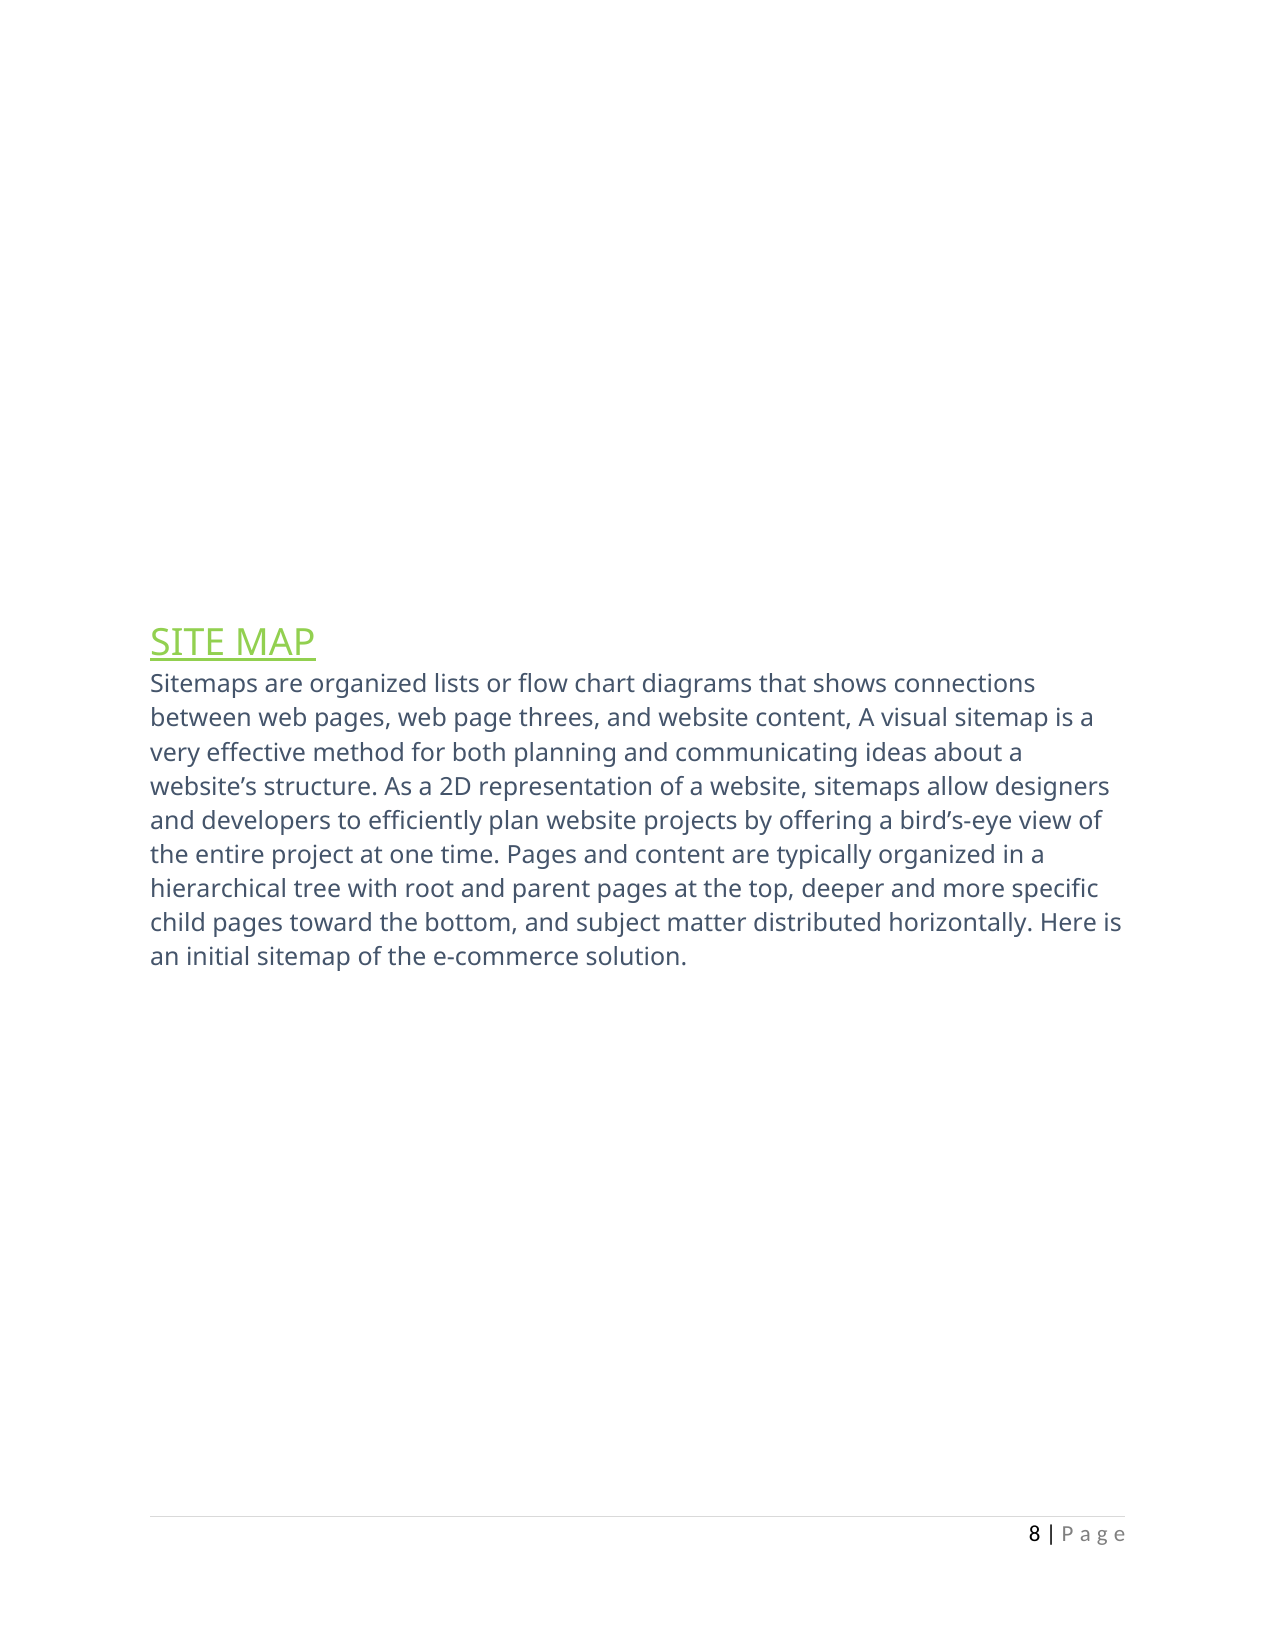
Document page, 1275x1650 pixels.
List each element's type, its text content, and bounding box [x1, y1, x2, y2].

text SITE MAP [150, 615, 1125, 666]
text Sitemaps are organized lists or flow chart diagrams that shows connections between web pages, web page threes, and website content, A visual sitemap is a very effective method for both planning and communicating ideas about a website’s structure. As a 2D representation of a website, sitemaps allow designers and developers to efficiently plan website projects by offering a bird’s-eye view of the entire project at one time. Pages and content are typically organized in a hierarchical tree with root and parent pages at the top, deeper and more specific child pages toward the bottom, and subject matter distributed horizontally. Here is an initial sitemap of the e-commerce solution. [150, 666, 1125, 973]
